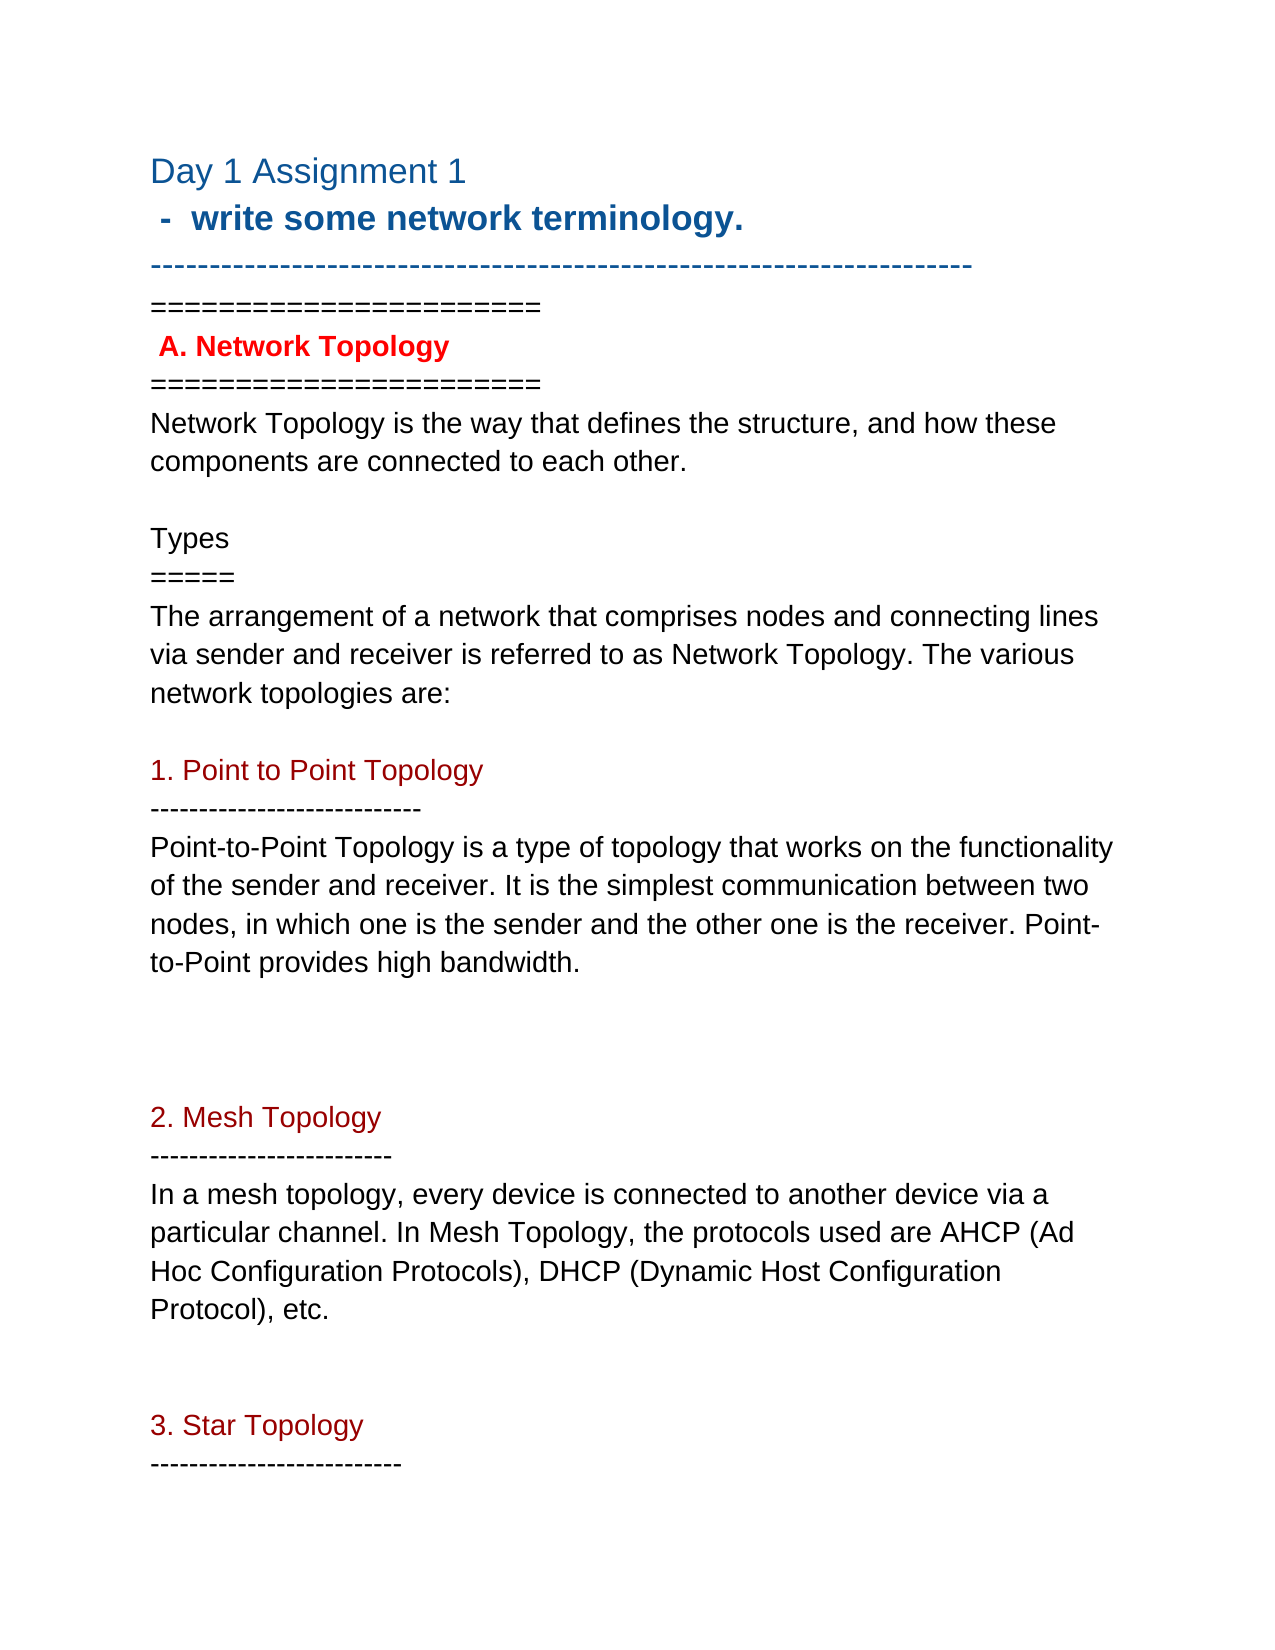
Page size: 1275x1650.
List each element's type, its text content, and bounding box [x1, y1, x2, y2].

text 1. Point to Point Topology [150, 753, 1125, 786]
text In a mesh topology, every device is connected to another device via a particular channel. In Mesh Topology, the protocols used are AHCP (Ad Hoc Configuration Protocols), DHCP (Dynamic Host Configuration Protocol), etc. [150, 1177, 1125, 1326]
text ======================= [150, 367, 1125, 401]
text Point-to-Point Topology is a type of topology that works on the functionality of the sender and receiver. It is the simplest communication between two nodes, in which one is the sender and the other one is the receiver. Point-to-Point provides high bandwidth. [150, 830, 1125, 979]
text ======================= [150, 290, 1125, 324]
text ---------------------------------------------------------------------- [150, 243, 1125, 284]
text A. Network Topology [150, 329, 1125, 362]
text ------------------------- [150, 1138, 1125, 1172]
text 3. Star Topology [150, 1408, 1125, 1442]
text Day 1 Assignment 1 [150, 150, 1125, 191]
text - write some network terminology. [150, 197, 1125, 237]
text The arrangement of a network that comprises nodes and connecting lines via sender and receiver is referred to as Network Topology. The various network topologies are: [150, 599, 1125, 709]
text ===== [150, 560, 1125, 594]
text Types [150, 522, 1125, 555]
text -------------------------- [150, 1447, 1125, 1480]
text ---------------------------- [150, 791, 1125, 825]
text 2. Mesh Topology [150, 1100, 1125, 1133]
text Network Topology is the way that defines the structure, and how these components are connected to each other. [150, 406, 1125, 478]
